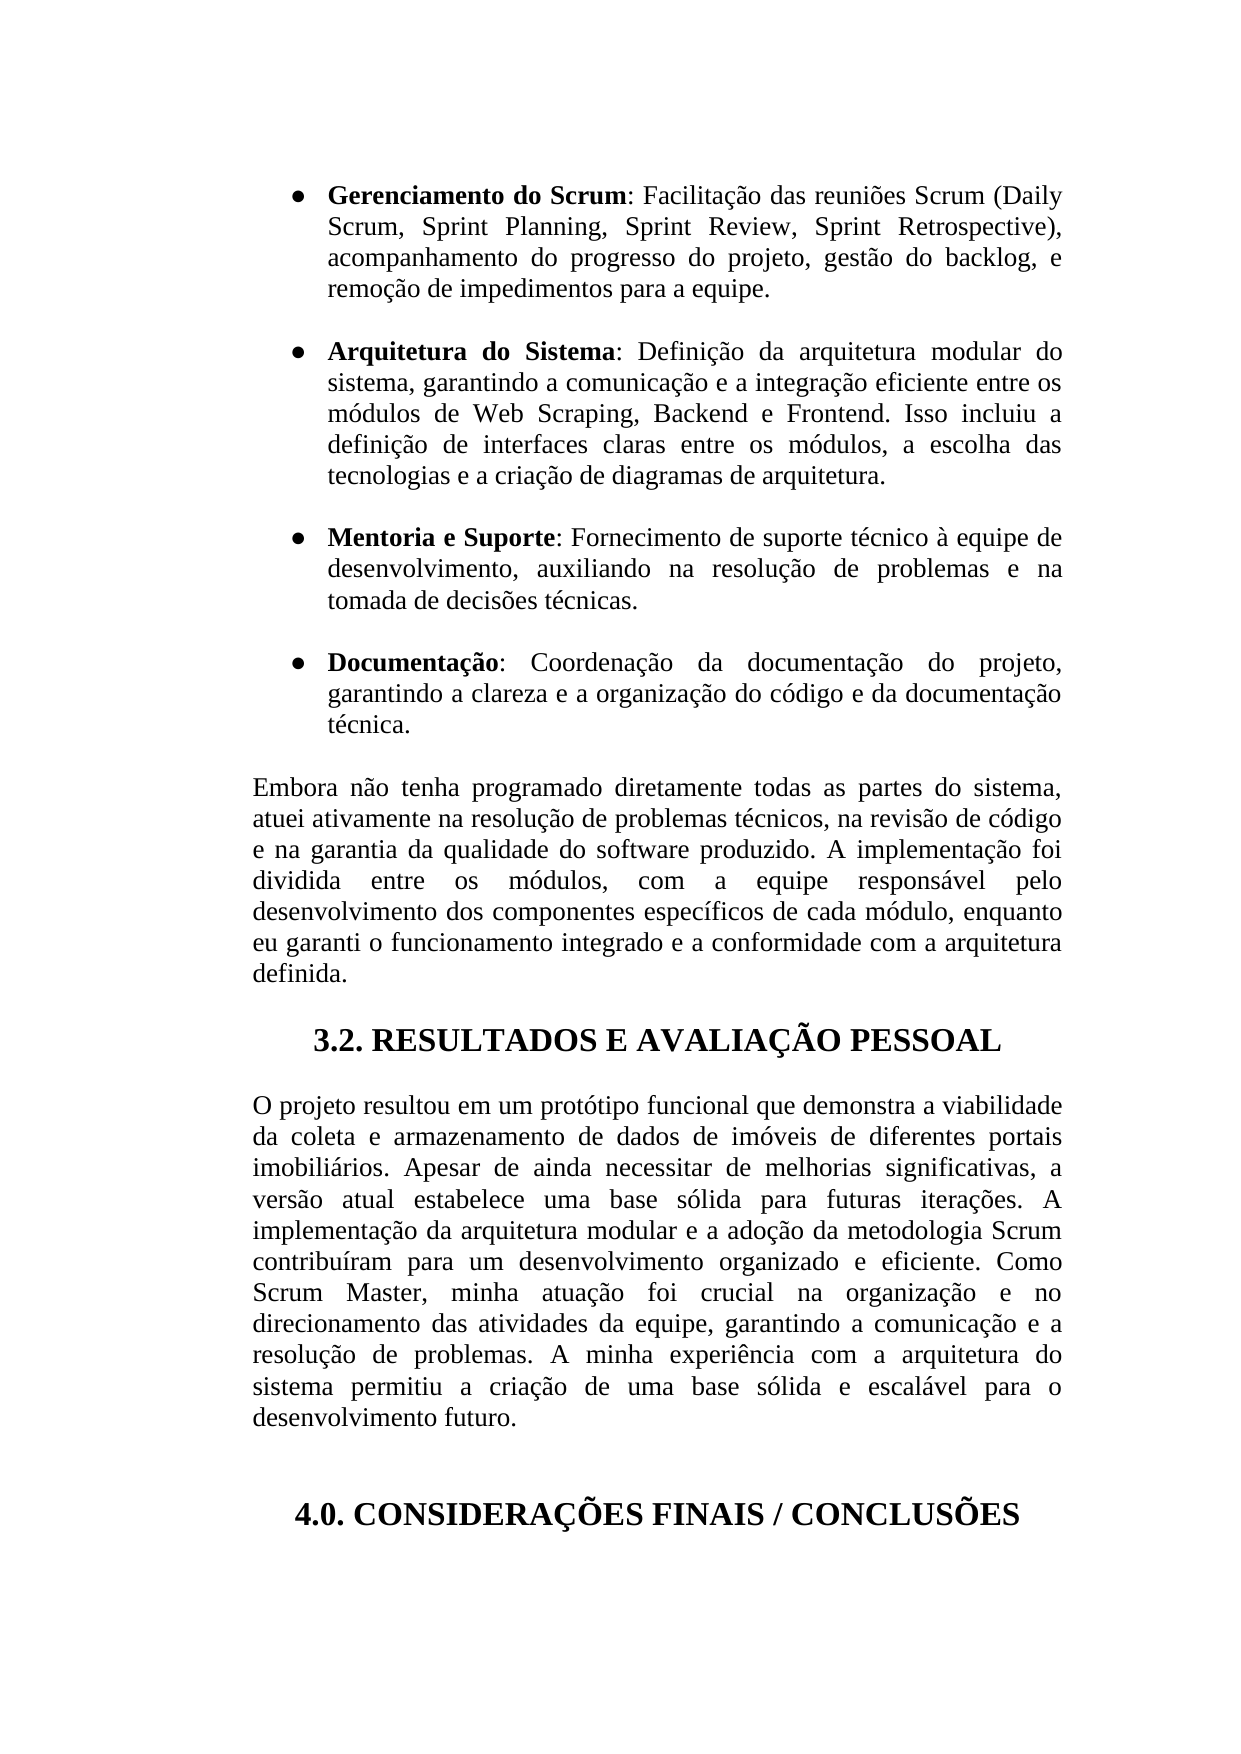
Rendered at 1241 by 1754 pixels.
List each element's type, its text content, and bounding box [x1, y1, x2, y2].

list Arquitetura do Sistema: Definição da arquitetura modular do sistema, garantindo a comunicação e a integração eficiente entre os módulos de Web Scraping, Backend e Frontend. Isso incluiu a definição de interfaces claras entre os módulos, a escolha das tecnologias e a criação de diagramas de arquitetura. [290, 334, 1063, 490]
text Embora não tenha programado diretamente todas as partes do sistema, atuei ativamente na resolução de problemas técnicos, na revisão de código e na garantia da qualidade do software produzido. A implementação foi dividida entre os módulos, com a equipe responsável pelo desenvolvimento dos componentes específicos de cada módulo, enquanto eu garanti o funcionamento integrado e a conformidade com a arquitetura definida. [252, 771, 1063, 989]
list Documentação: Coordenação da documentação do projeto, garantindo a clareza e a organização do código e da documentação técnica. [290, 646, 1063, 739]
text O projeto resultou em um protótipo funcional que demonstra a viabilidade da coleta e armazenamento de dados de imóveis de diferentes portais imobiliários. Apesar de ainda necessitar de melhorias significativas, a versão atual estabelece uma base sólida para futuras iterações. A implementação da arquitetura modular e a adoção da metodologia Scrum contribuíram para um desenvolvimento organizado e eficiente. Como Scrum Master, minha atuação foi crucial na organização e no direcionamento das atividades da equipe, garantindo a comunicação e a resolução de problemas. A minha experiência com a arquitetura do sistema permitiu a criação de uma base sólida e escalável para o desenvolvimento futuro. [252, 1089, 1063, 1432]
list Mentoria e Suporte: Fornecimento de suporte técnico à equipe de desenvolvimento, auxiliando na resolução de problemas e na tomada de decisões técnicas. [290, 521, 1063, 615]
text 3.2. RESULTADOS E AVALIAÇÃO PESSOAL [252, 1020, 1063, 1058]
list Gerenciamento do Scrum: Facilitação das reuniões Scrum (Daily Scrum, Sprint Planning, Sprint Review, Sprint Retrospective), acompanhamento do progresso do projeto, gestão do backlog, e remoção de impedimentos para a equipe. [290, 179, 1063, 303]
text 4.0. CONSIDERAÇÕES FINAIS / CONCLUSÕES [252, 1494, 1063, 1532]
